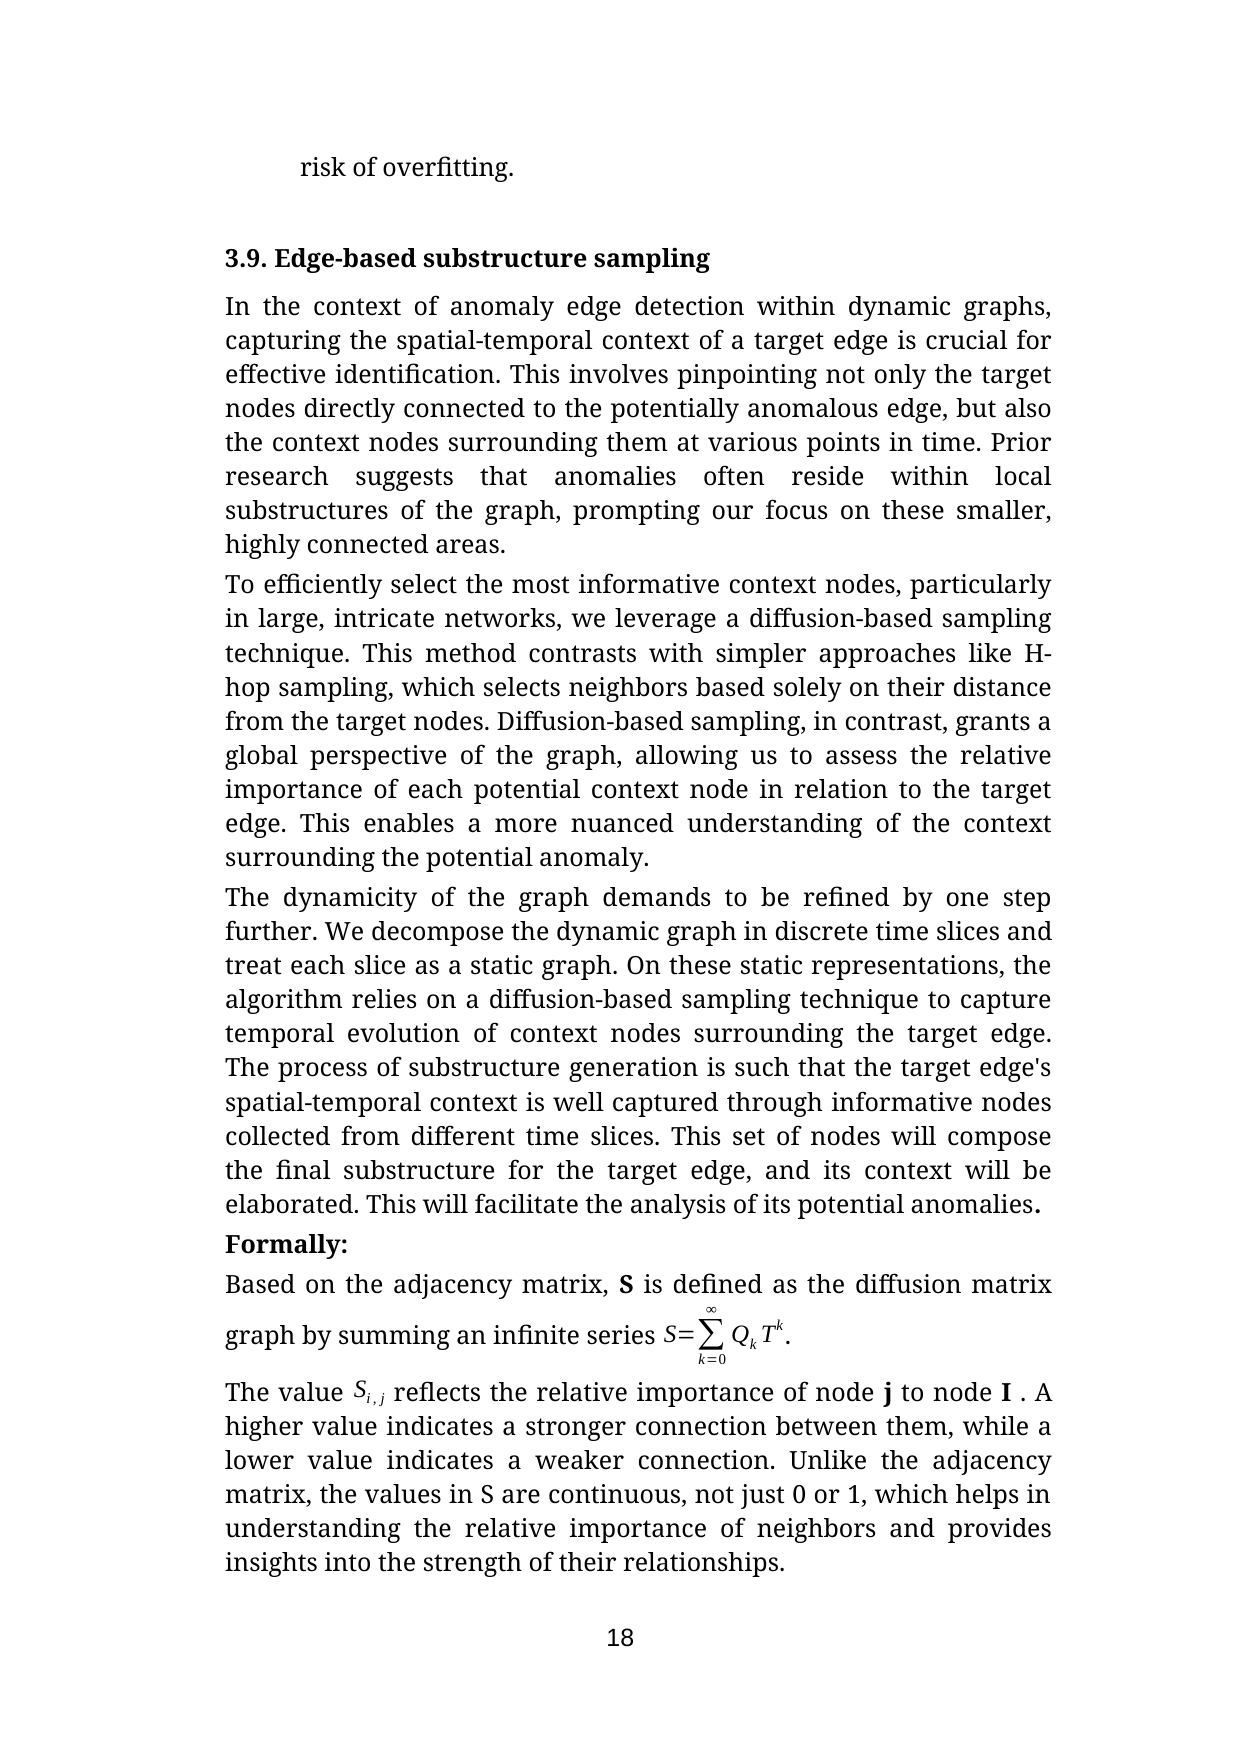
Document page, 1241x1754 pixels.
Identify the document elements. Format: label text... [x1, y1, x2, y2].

text Based on the adjacency matrix, S is defined as the diffusion matrix graph by summing an infinite series . [225, 1267, 1053, 1368]
text To efficiently select the most informative context nodes, particularly in large, intricate networks, we leverage a diffusion-based sampling technique. This method contrasts with simpler approaches like H-hop sampling, which selects neighbors based solely on their distance from the target nodes. Diffusion-based sampling, in contrast, grants a global perspective of the graph, allowing us to assess the relative importance of each potential context node in relation to the target edge. This enables a more nuanced understanding of the context surrounding the potential anomaly. [225, 567, 1053, 874]
text The dynamicity of the graph demands to be refined by one step further. We decompose the dynamic graph in discrete time slices and treat each slice as a static graph. On these static representations, the algorithm relies on a diffusion-based sampling technique to capture temporal evolution of context nodes surrounding the target edge. The process of substructure generation is such that the target edge's spatial-temporal context is well captured through informative nodes collected from different time slices. This set of nodes will compose the final substructure for the target edge, and its context will be elaborated. This will facilitate the analysis of its potential anomalies. [225, 880, 1053, 1220]
subtitle 3.9. Edge-based substructure sampling [225, 241, 1053, 275]
text Formally: [225, 1227, 1053, 1261]
text In the context of anomaly edge detection within dynamic graphs, capturing the spatial-temporal context of a target edge is crucial for effective identification. This involves pinpointing not only the target nodes directly connected to the potentially anomalous edge, but also the context nodes surrounding them at various points in time. Prior research suggests that anomalies often reside within local substructures of the graph, prompting our focus on these smaller, highly connected areas. [225, 288, 1053, 561]
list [262, 150, 1053, 184]
text The value reflects the relative importance of node j to node I . A higher value indicates a stronger connection between them, while a lower value indicates a weaker connection. Unlike the adjacency matrix, the values in S are continuous, not just 0 or 1, which helps in understanding the relative importance of neighbors and provides insights into the strength of their relationships. [225, 1374, 1053, 1579]
